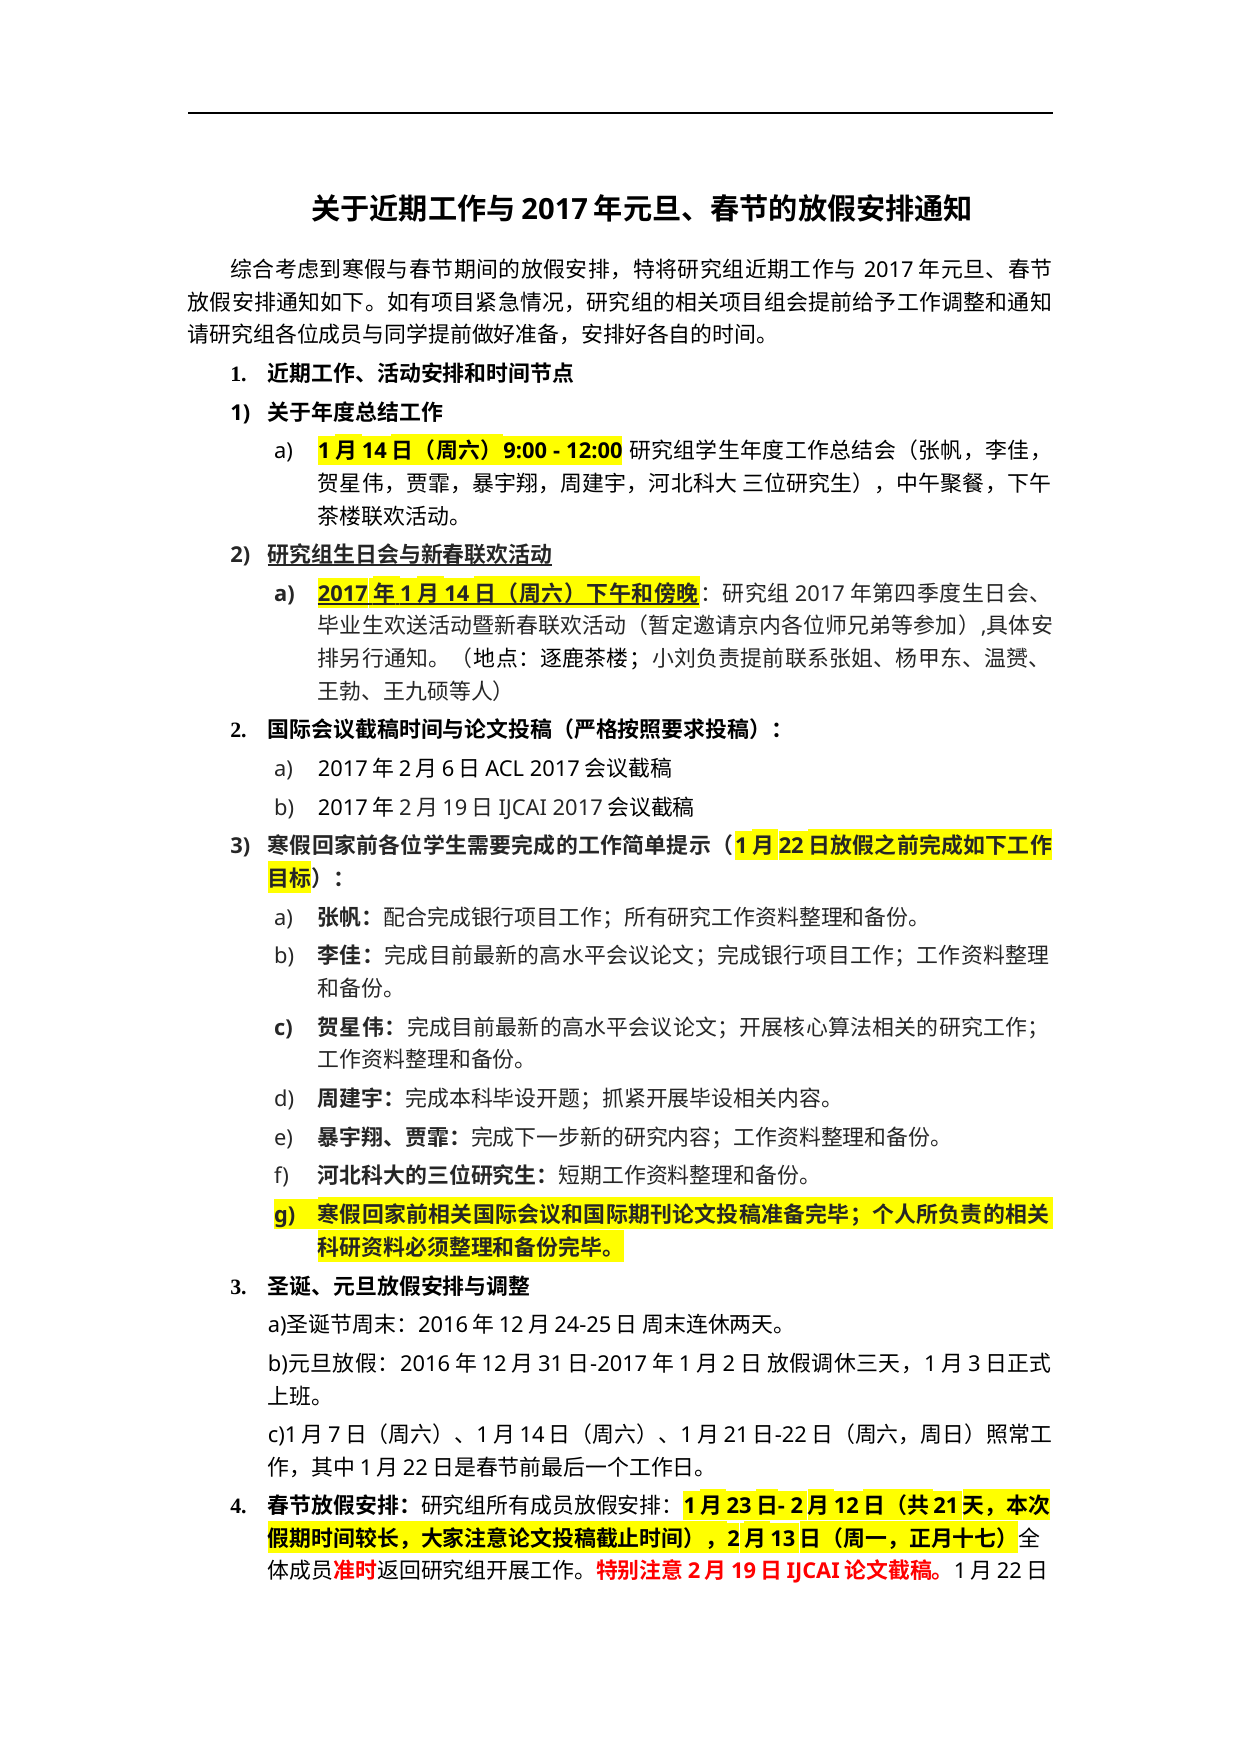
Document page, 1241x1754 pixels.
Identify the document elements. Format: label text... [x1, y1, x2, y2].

list 近期工作、活动安排和时间节点 [230, 356, 1053, 388]
list 寒假回家前相关国际会议和国际期刊论文投稿准备完毕；个人所负责的相关科研资料必须整理和备份完毕。 [274, 1229, 1053, 1262]
list 关于年度总结工作 [230, 394, 1053, 427]
text 关于近期工作与2017年元旦、春节的放假安排通知 [187, 174, 1053, 239]
list 贺星伟：完成目前最新的高水平会议论文；开展核心算法相关的研究工作；工作资料整理和备份。 [274, 1009, 1053, 1074]
text a)圣诞节周末：2016年12月24-25日 周末连休两天。 [268, 1307, 1053, 1339]
list 研究组生日会与新春联欢活动 [230, 537, 1053, 569]
list 2017年2月6日 ACL 2017会议截稿 [274, 751, 1053, 783]
list 国际会议截稿时间与论文投稿（严格按照要求投稿）： [230, 712, 1053, 744]
text c)1月7日（周六）、1月14日（周六）、1月21日-22日（周六，周日）照常工作，其中1月22日是春节前最后一个工作日。 [268, 1417, 1053, 1482]
list 河北科大的三位研究生：短期工作资料整理和备份。 [274, 1158, 1053, 1191]
list 暴宇翔、贾霏：完成下一步新的研究内容；工作资料整理和备份。 [274, 1119, 1053, 1152]
list 2017年1月14日（周六）下午和傍晚：研究组2017年第四季度生日会、毕业生欢送活动暨新春联欢活动（暂定邀请京内各位师兄弟等参加）,具体安排另行通知。（地点：逐鹿茶楼；小刘负责提前联系张姐、杨甲东、温赟、王勃、王九硕等人） [274, 576, 1053, 706]
list 1月14日（周六）9:00 - 12:00 研究组学生年度工作总结会（张帆，李佳，贺星伟，贾霏，暴宇翔，周建宇，河北科大 三位研究生），中午聚餐，下午茶楼联欢活动。 [274, 433, 1053, 531]
list 寒假回家前各位学生需要完成的工作简单提示（1月22日放假之前完成如下工作目标）： [230, 828, 1053, 893]
text b)元旦放假：2016年12月31日-2017年1月2日 放假调休三天，1月3日正式上班。 [268, 1346, 1053, 1411]
list 张帆：配合完成银行项目工作；所有研究工作资料整理和备份。 [274, 899, 1053, 932]
list 李佳：完成目前最新的高水平会议论文；完成银行项目工作；工作资料整理和备份。 [274, 938, 1053, 1003]
text 综合考虑到寒假与春节期间的放假安排，特将研究组近期工作与2017年元旦、春节放假安排通知如下。如有项目紧急情况，研究组的相关项目组会提前给予工作调整和通知。请研究组各位成员与同学提前做好准备，安排好各自的时间。 [187, 252, 1053, 349]
list 2017年 2月19日 IJCAI 2017会议截稿 [274, 789, 1053, 822]
list 周建宇：完成本科毕设开题；抓紧开展毕设相关内容。 [274, 1081, 1053, 1113]
list 圣诞、元旦放假安排与调整 [230, 1268, 1053, 1301]
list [230, 1488, 1053, 1586]
